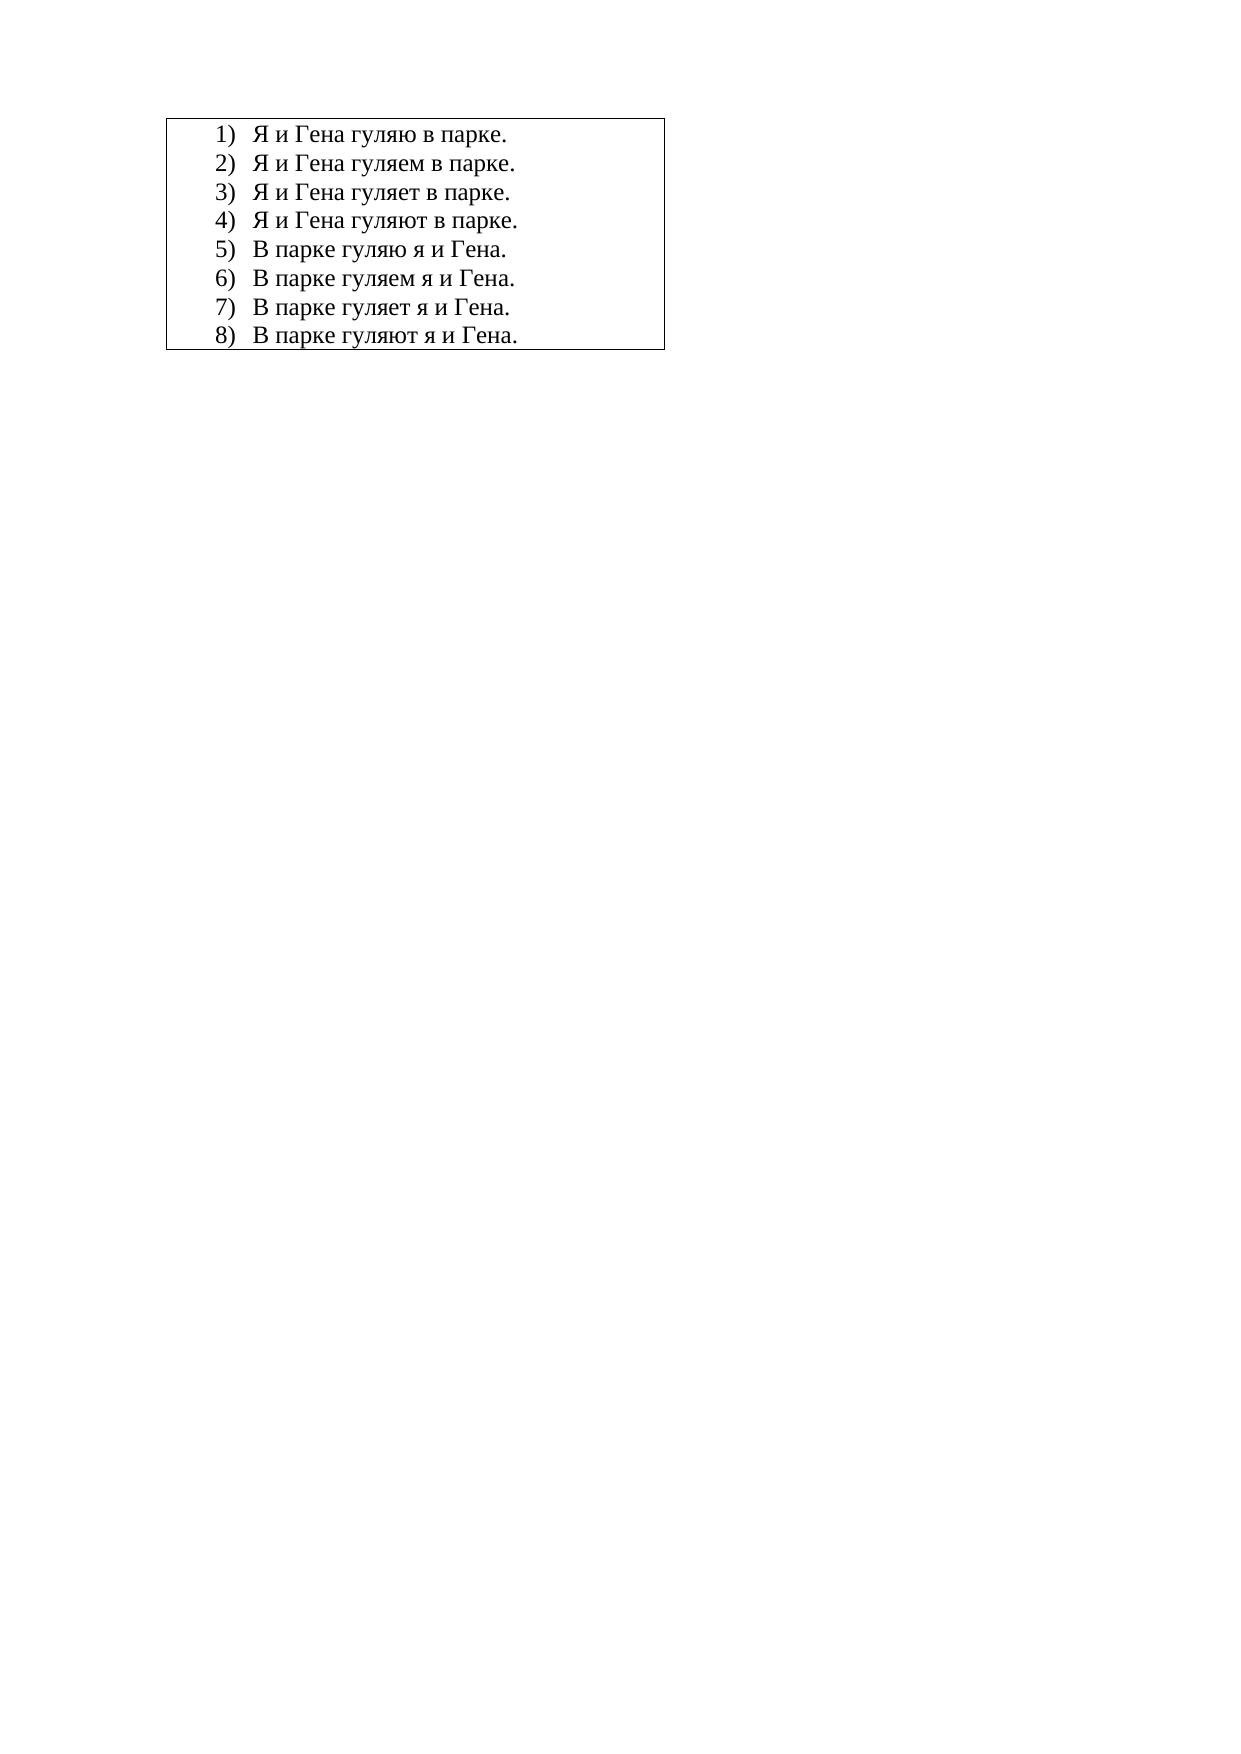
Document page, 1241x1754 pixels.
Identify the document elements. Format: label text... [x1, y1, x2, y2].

table_header Я и Гена гуляю в парке. Я и Гена гуляем в парке. Я и Гена гуляет в парке. Я и Гена гуляют в парке. В парке гуляю я и Гена. В парке гуляем я и Гена. В парке гуляет я и Гена. В парке гуляют я и Гена. [167, 119, 664, 349]
